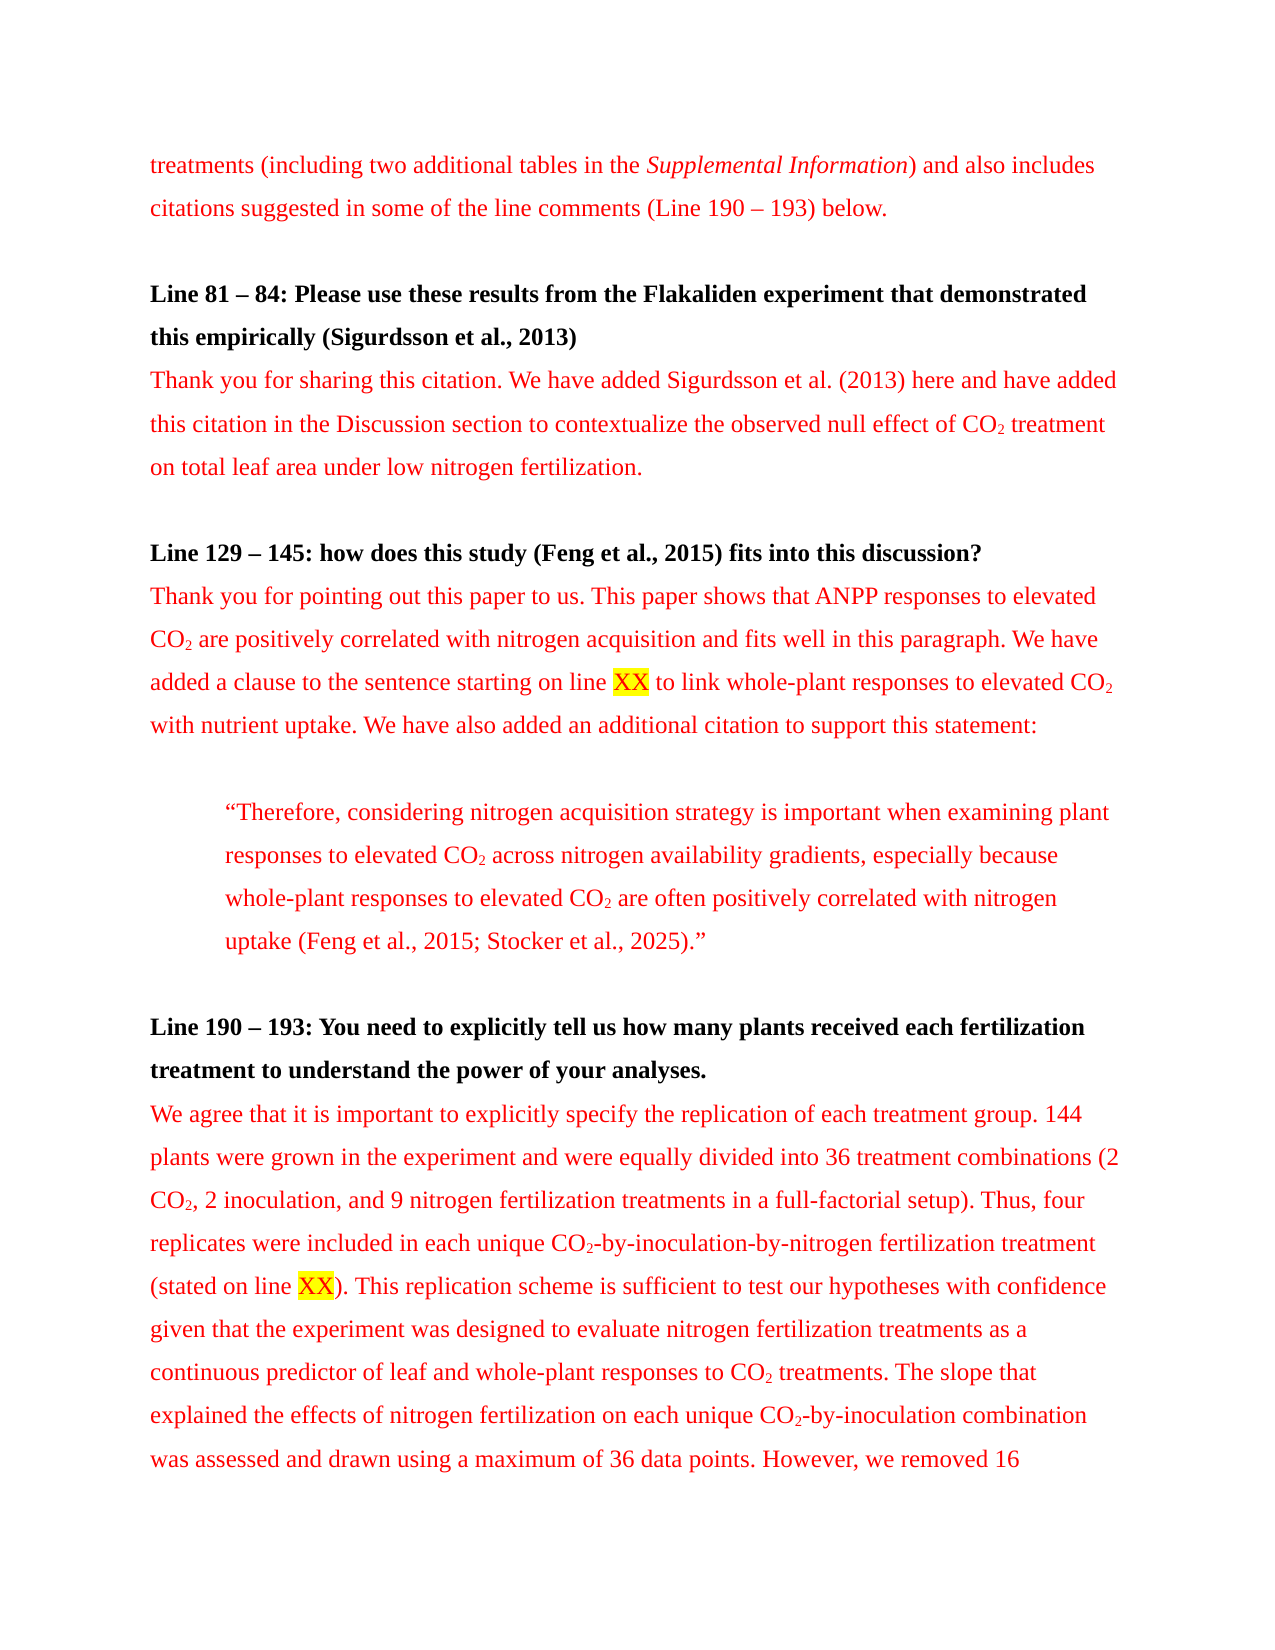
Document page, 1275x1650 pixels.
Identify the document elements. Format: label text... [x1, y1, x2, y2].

text “Therefore, considering nitrogen acquisition strategy is important when examining plant responses to elevated CO2 across nitrogen availability gradients, especially because whole-plant responses to elevated CO2 are often positively correlated with nitrogen uptake (Feng et al., 2015; Stocker et al., 2025).” [225, 797, 1125, 955]
text Thank you for sharing this citation. We have added Sigurdsson et al. (2013) here and have added this citation in the Discussion section to contextualize the observed null effect of CO2 treatment on total leaf area under low nitrogen fertilization. [150, 366, 1125, 481]
text Line 81 – 84: Please use these results from the Flakaliden experiment that demonstrated this empirically (Sigurdsson et al., 2013) [150, 279, 1125, 351]
text Line 190 – 193: You need to explicitly tell us how many plants received each fertilization treatment to understand the power of your analyses. [150, 1012, 1125, 1084]
text Thank you for pointing out this paper to us. This paper shows that ANPP responses to elevated CO2 are positively correlated with nitrogen acquisition and fits well in this paragraph. We have added a clause to the sentence starting on line XX to link whole-plant responses to elevated CO2 with nutrient uptake. We have also added an additional citation to support this statement: [150, 581, 1125, 739]
text Line 129 – 145: how does this study (Feng et al., 2015) fits into this discussion? [150, 538, 1125, 567]
